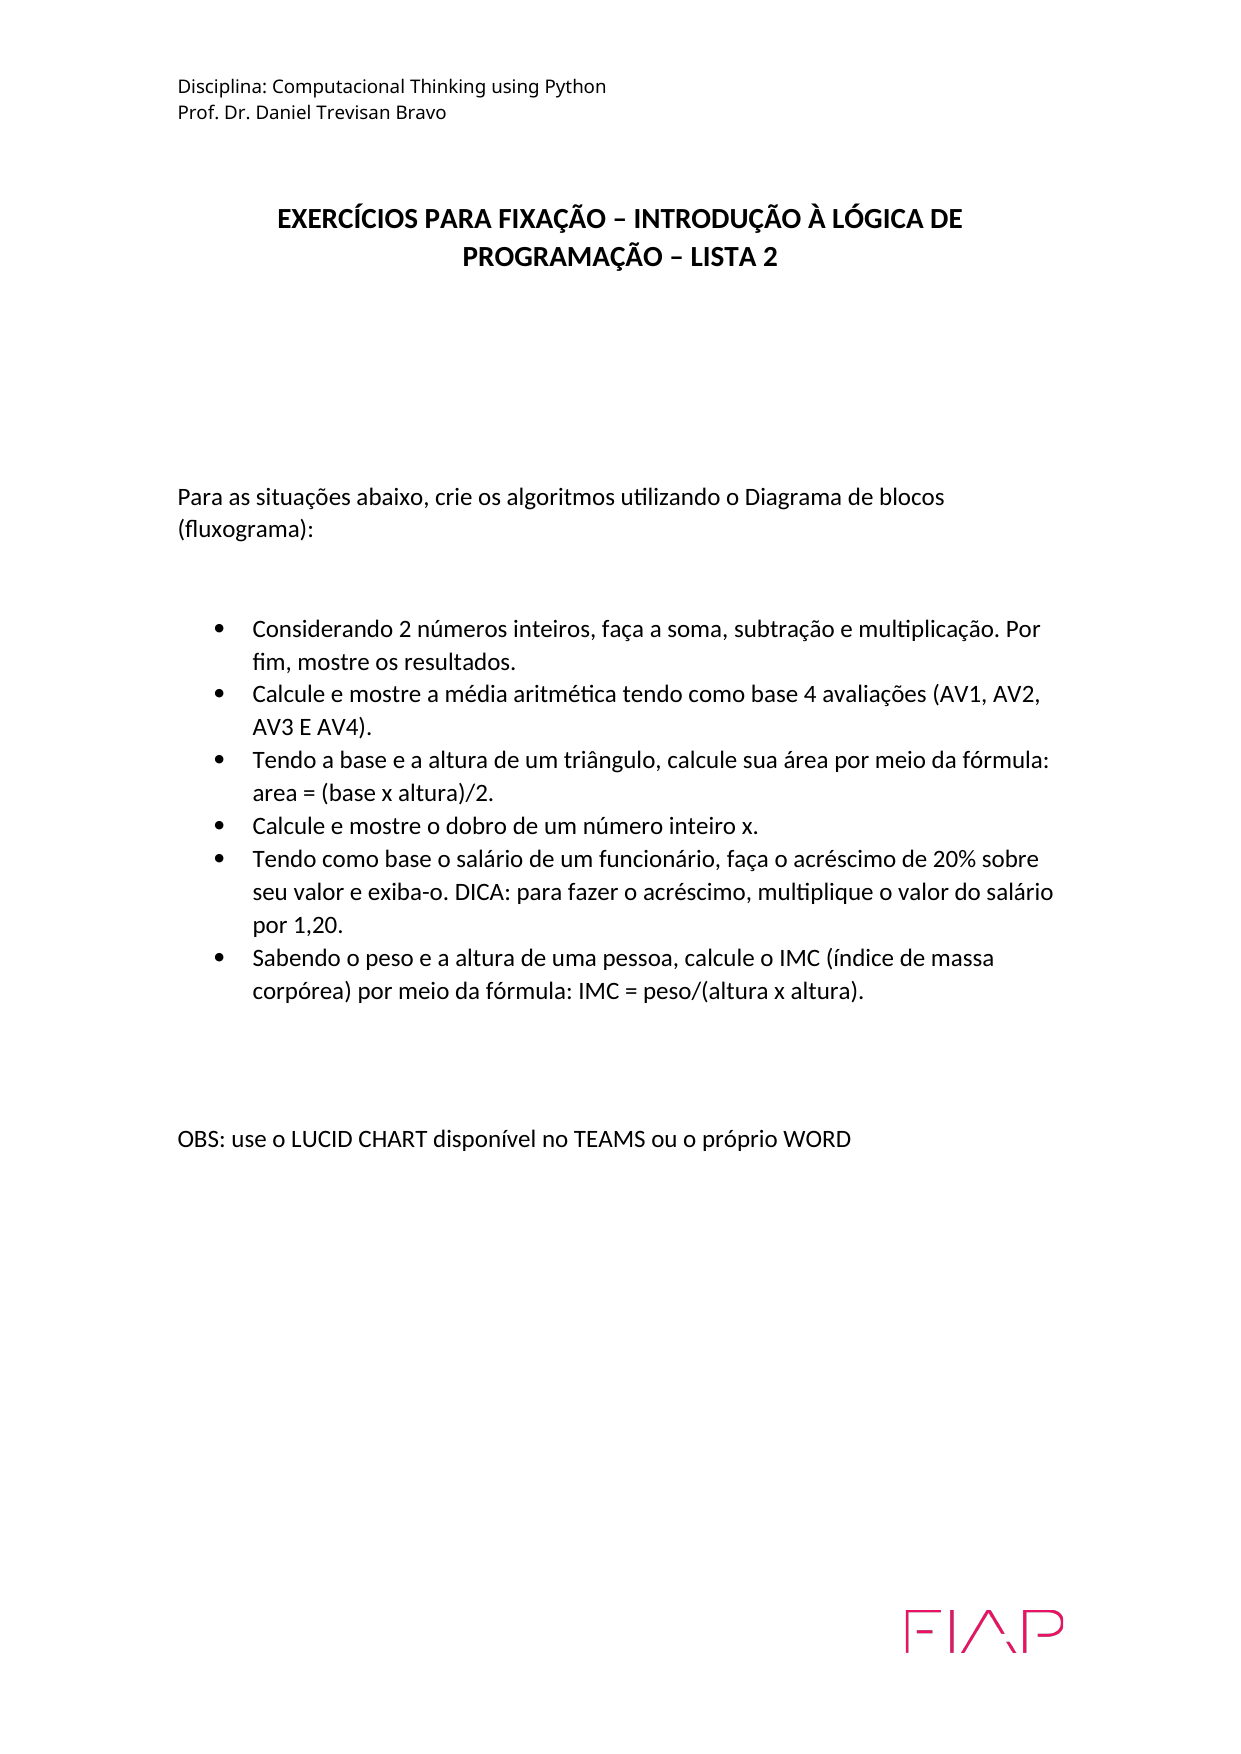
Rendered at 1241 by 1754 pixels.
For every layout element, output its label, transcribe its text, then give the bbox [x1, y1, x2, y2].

text EXERCÍCIOS PARA FIXAÇÃO – INTRODUÇÃO À LÓGICA DE PROGRAMAÇÃO – LISTA 2 [177, 200, 1063, 274]
text OBS: use o LUCID CHART disponível no TEAMS ou o próprio WORD [177, 1124, 1063, 1154]
picture [905, 1610, 1064, 1653]
list Calcule e mostre o dobro de um número inteiro x. [215, 810, 1063, 841]
list Considerando 2 números inteiros, faça a soma, subtração e multiplicação. Por fim, mostre os resultados. [215, 613, 1063, 676]
list Calcule e mostre a média aritmética tendo como base 4 avaliações (AV1, AV2, AV3 E AV4). [215, 679, 1063, 742]
list Tendo a base e a altura de um triângulo, calcule sua área por meio da fórmula: area = (base x altura)/2. [215, 744, 1063, 808]
text Para as situações abaixo, crie os algoritmos utilizando o Diagrama de blocos (fluxograma): [177, 481, 1063, 544]
list Sabendo o peso e a altura de uma pessoa, calcule o IMC (índice de massa corpórea) por meio da fórmula: IMC = peso/(altura x altura). [215, 942, 1063, 1005]
list Tendo como base o salário de um funcionário, faça o acréscimo de 20% sobre seu valor e exiba-o. DICA: para fazer o acréscimo, multiplique o valor do salário por 1,20. [215, 843, 1063, 939]
